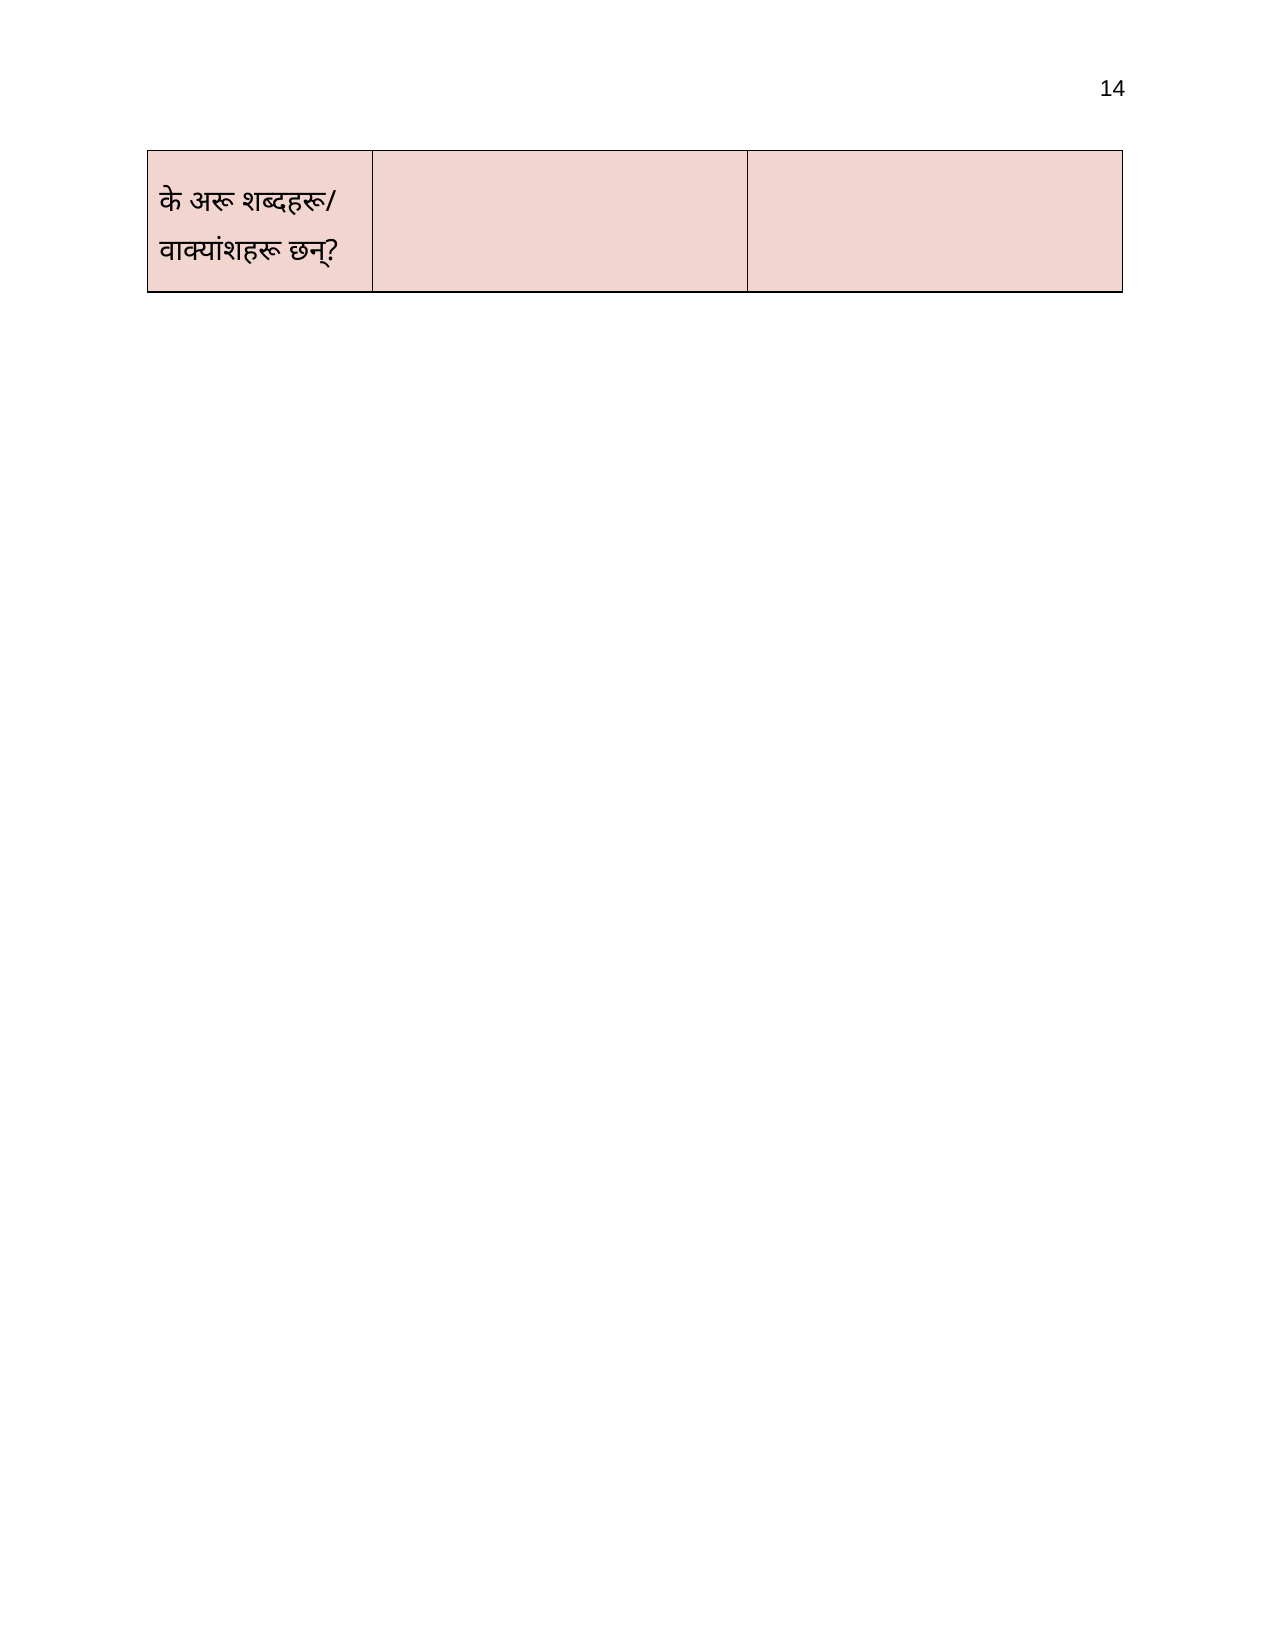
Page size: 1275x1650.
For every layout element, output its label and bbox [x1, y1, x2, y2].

table_cell [748, 151, 1122, 291]
table_cell [373, 151, 747, 291]
table_cell [148, 151, 372, 291]
